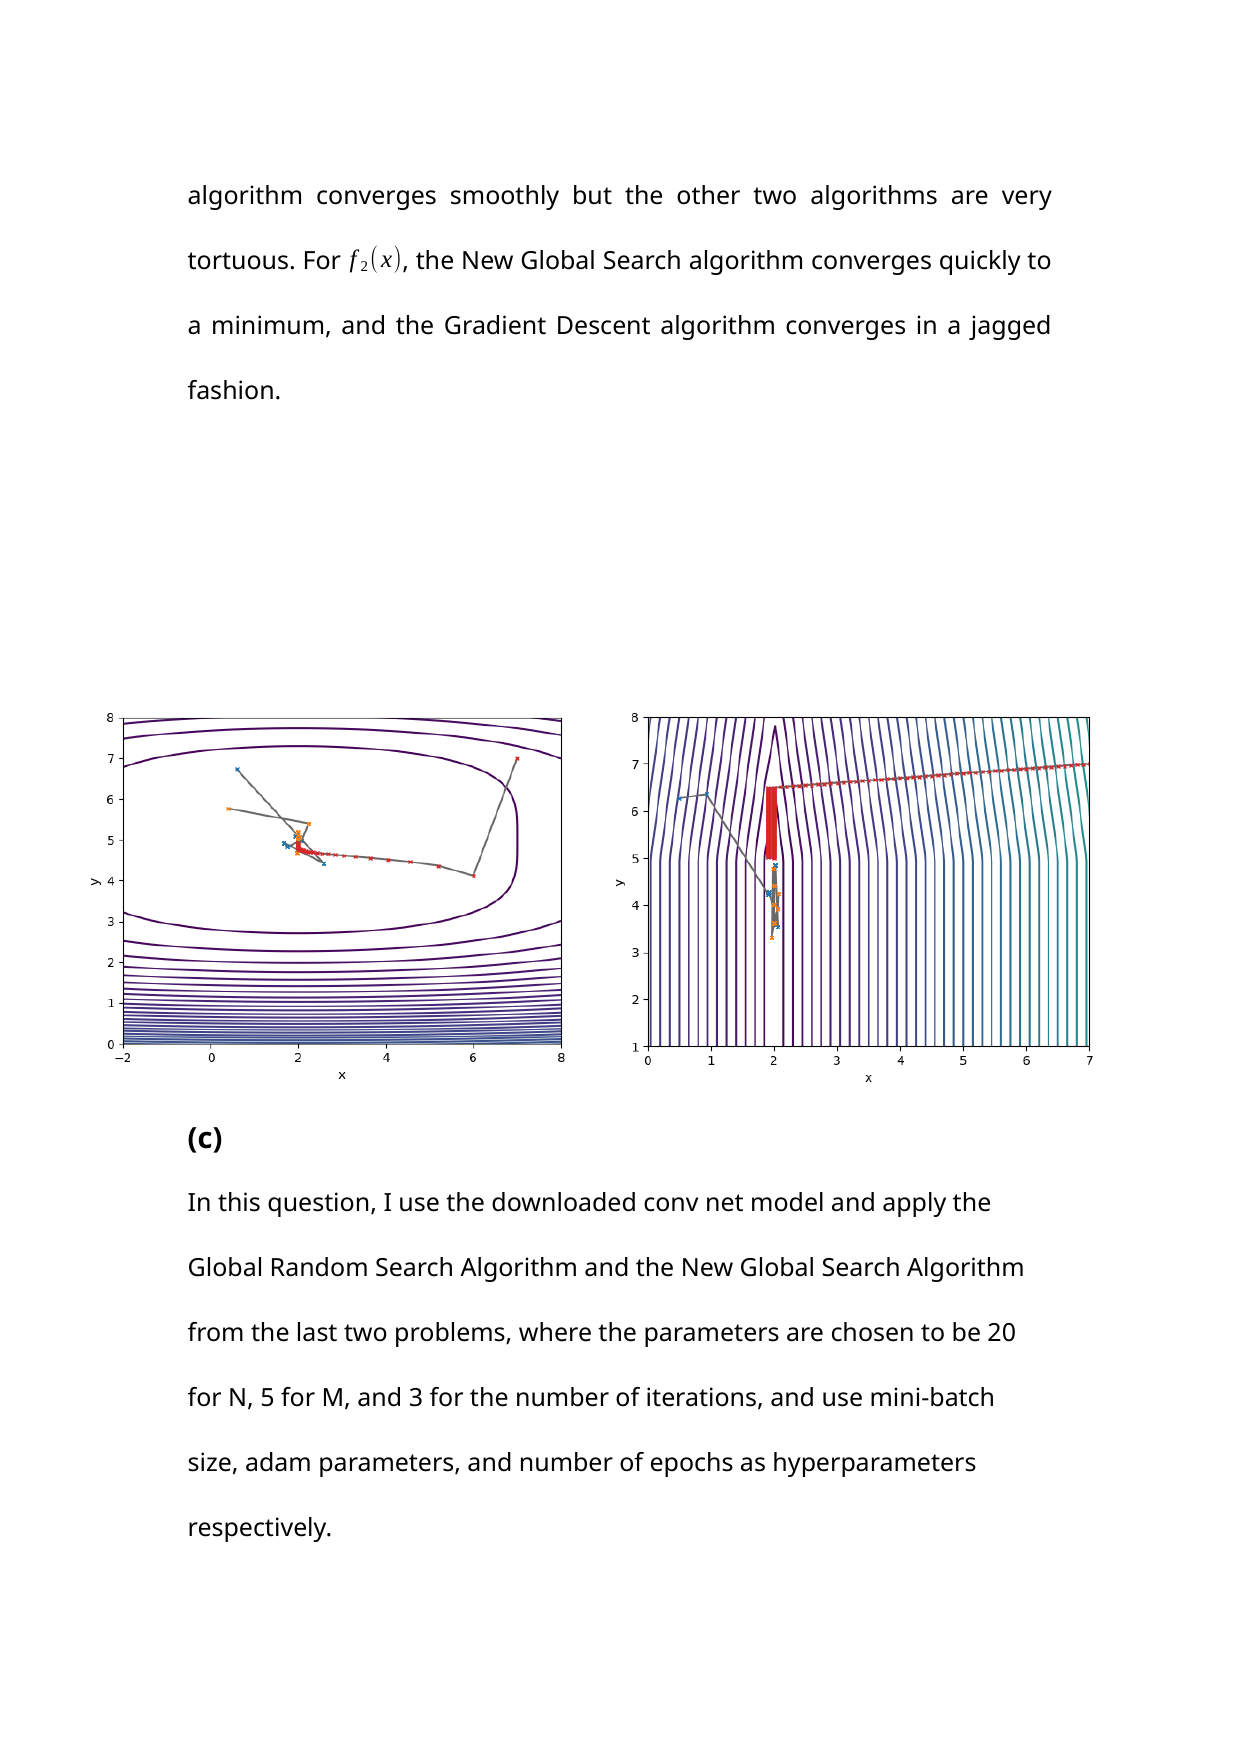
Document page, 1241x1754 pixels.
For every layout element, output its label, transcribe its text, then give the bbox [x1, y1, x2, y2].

text (c) [187, 1104, 1053, 1169]
list In this question, I use the downloaded conv net model and apply the Global Random Search Algorithm and the New Global Search Algorithm from the last two problems, where the parameters are chosen to be 20 for N, 5 for M, and 3 for the number of iterations, and use mini-batch size, adam parameters, and number of epochs as hyperparameters respectively. [187, 1169, 1053, 1559]
picture [52, 665, 1146, 1093]
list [187, 162, 1053, 422]
